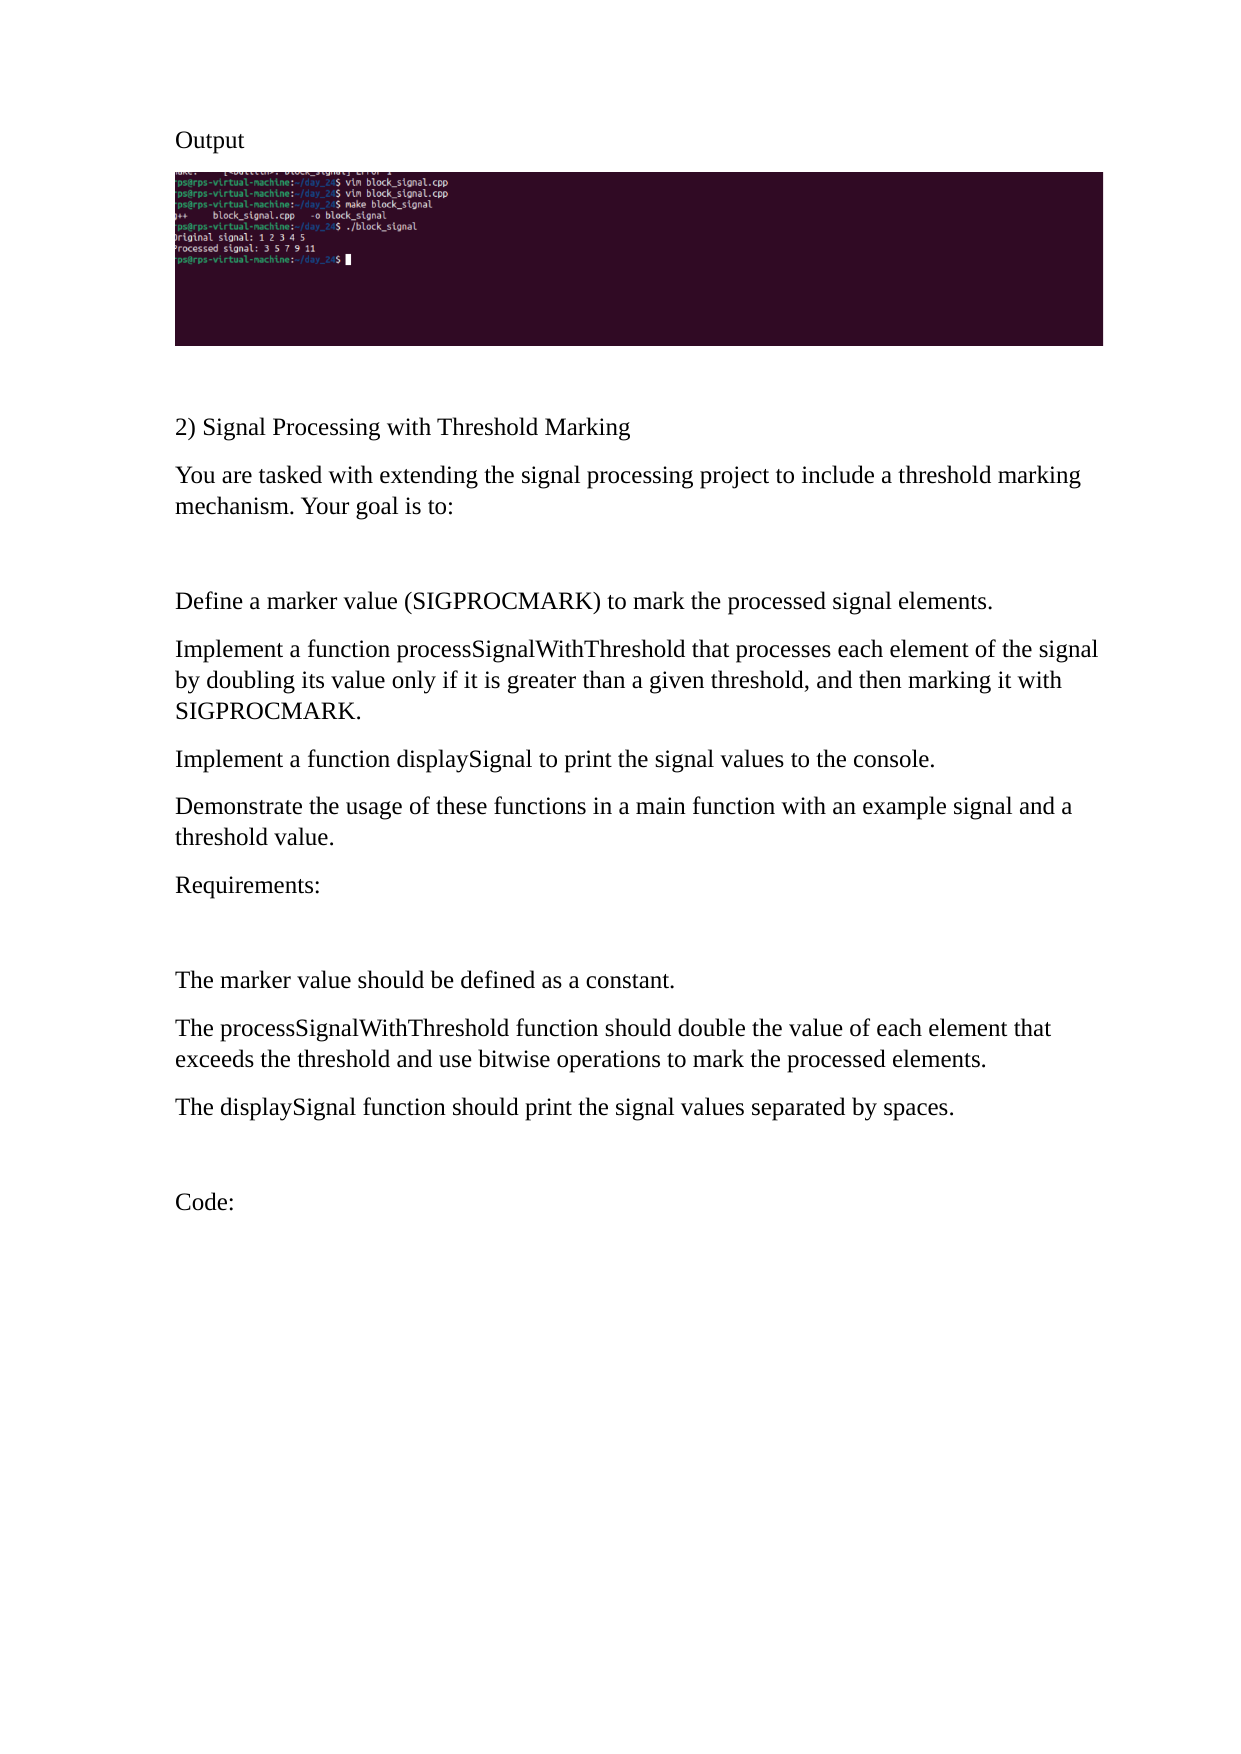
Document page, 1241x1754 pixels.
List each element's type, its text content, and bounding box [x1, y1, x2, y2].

text Demonstrate the usage of these functions in a main function with an example signal and a threshold value. [175, 791, 1103, 851]
text Implement a function processSignalWithThreshold that processes each element of the signal by doubling its value only if it is greater than a given threshold, and then marking it with SIGPROCMARK. [175, 634, 1103, 725]
text 2) Signal Processing with Threshold Marking [175, 412, 1103, 441]
text Code: [175, 1187, 1103, 1216]
text The displaySignal function should print the signal values separated by spaces. [175, 1092, 1103, 1121]
text The processSignalWithThreshold function should double the value of each element that exceeds the threshold and use bitwise operations to mark the processed elements. [175, 1013, 1103, 1073]
text The marker value should be defined as a constant. [175, 966, 1103, 994]
text Implement a function displaySignal to print the signal values to the console. [175, 744, 1103, 772]
text Define a marker value (SIGPROCMARK) to mark the processed signal elements. [175, 586, 1103, 615]
text Output [175, 125, 1103, 154]
text You are tasked with extending the signal processing project to include a threshold marking mechanism. Your goal is to: [175, 460, 1103, 519]
picture [175, 172, 1104, 346]
text Requirements: [175, 870, 1103, 899]
